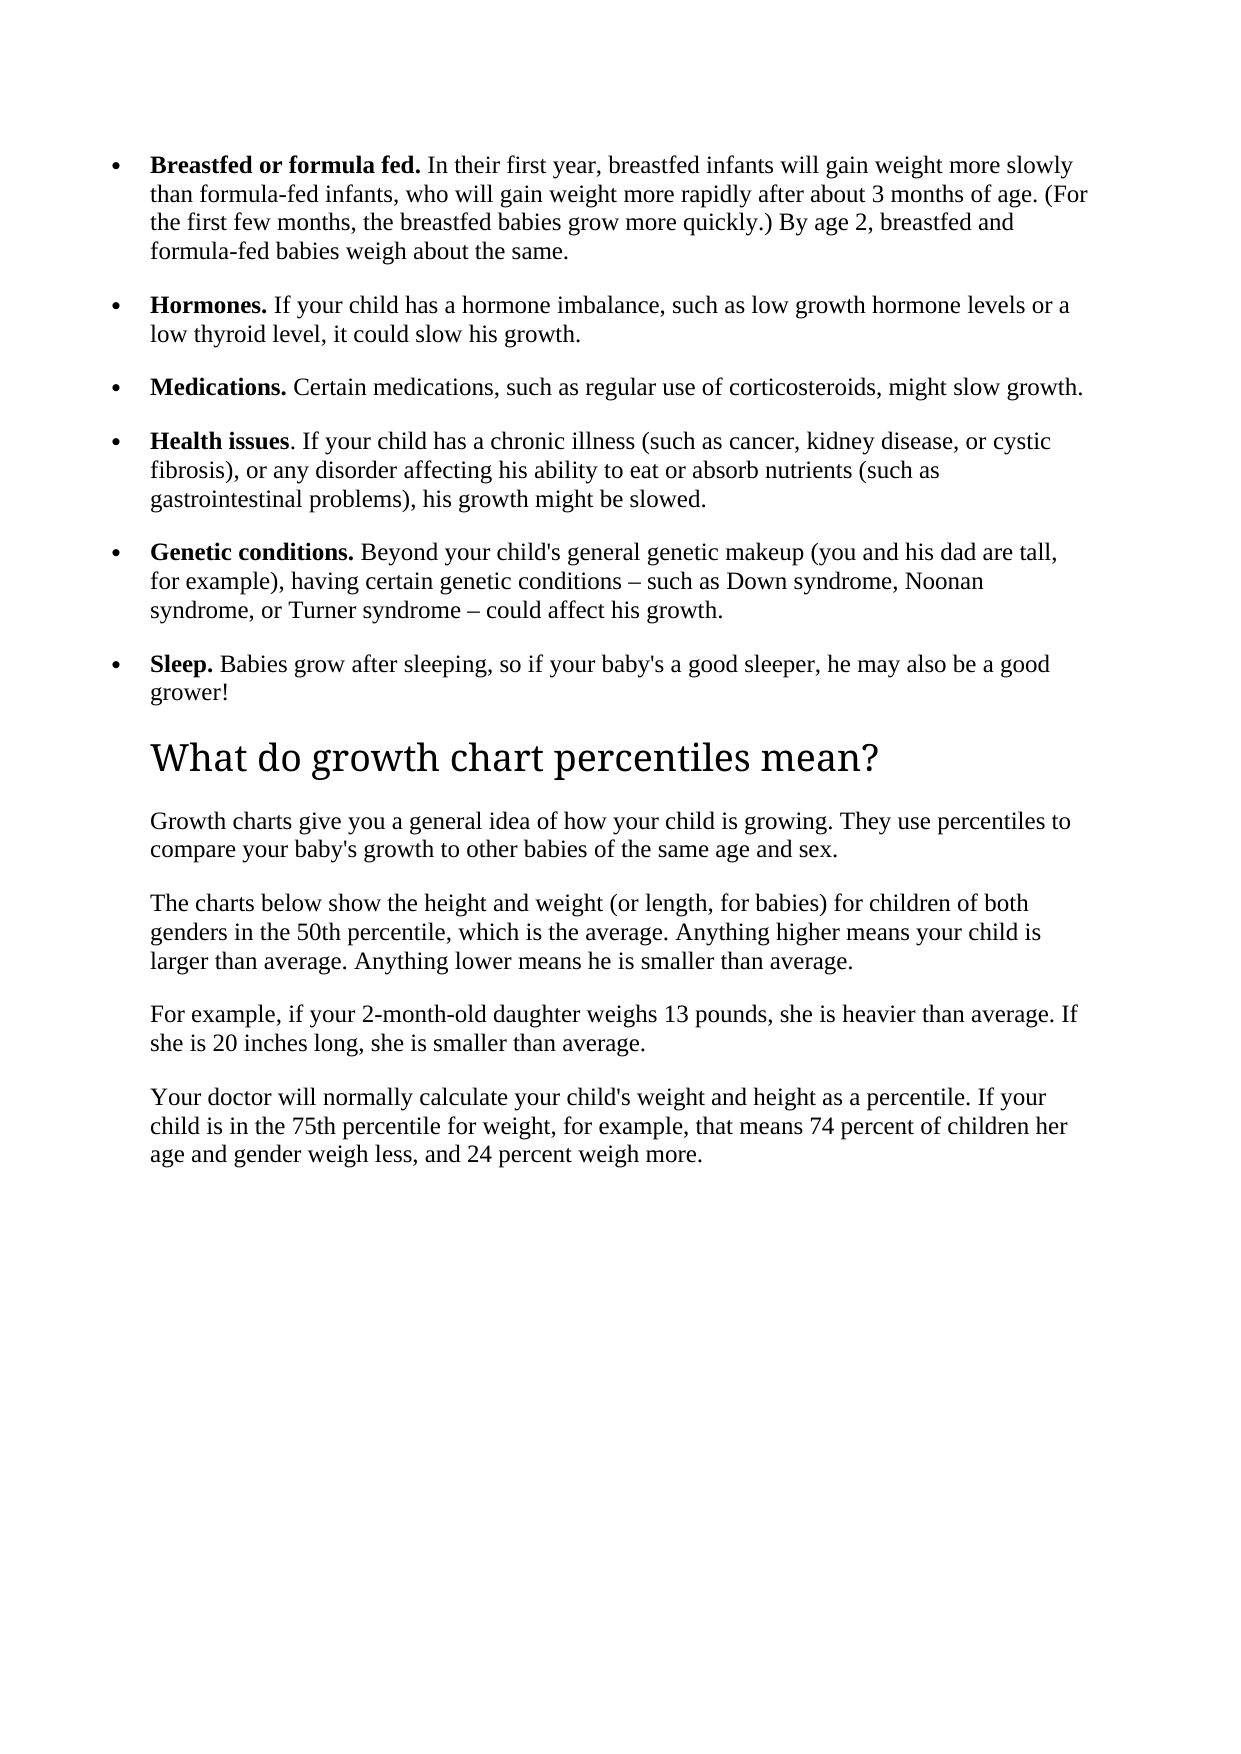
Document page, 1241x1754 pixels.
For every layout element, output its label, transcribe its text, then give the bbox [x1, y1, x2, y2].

list Breastfed or formula fed. In their first year, breastfed infants will gain weight more slowly than formula-fed infants, who will gain weight more rapidly after about 3 months of age. (For the first few months, the breastfed babies grow more quickly.) By age 2, breastfed and formula-fed babies weigh about the same. [112, 150, 1090, 265]
text What do growth chart percentiles mean? [150, 731, 1090, 782]
list Sleep. Babies grow after sleeping, so if your baby's a good sleeper, he may also be a good grower! [112, 649, 1090, 706]
list Medications. Certain medications, such as regular use of corticosteroids, might slow growth. [112, 372, 1090, 401]
list Health issues. If your child has a chronic illness (such as cancer, kidney disease, or cystic fibrosis), or any disorder affecting his ability to eat or absorb nutrients (such as gastrointestinal problems), his growth might be slowed. [112, 426, 1090, 512]
list Hormones. If your child has a hormone imbalance, such as low growth hormone levels or a low thyroid level, it could slow his growth. [112, 290, 1090, 347]
list Genetic conditions. Beyond your child's general genetic makeup (you and his dad are tall, for example), having certain genetic conditions – such as Down syndrome, Noonan syndrome, or Turner syndrome – could affect his growth. [112, 537, 1090, 624]
text The charts below show the height and weight (or length, for babies) for children of both genders in the 50th percentile, which is the average. Anything higher means your child is larger than average. Anything lower means he is smaller than average. [150, 888, 1090, 974]
text Your doctor will normally calculate your child's weight and height as a percentile. If your child is in the 75th percentile for weight, for example, that means 74 percent of children her age and gender weigh less, and 24 percent weigh more. [150, 1082, 1090, 1168]
text For example, if your 2-month-old daughter weighs 13 pounds, she is heavier than average. If she is 20 inches long, she is smaller than average. [150, 999, 1090, 1057]
text Growth charts give you a general idea of how your child is growing. They use percentiles to compare your baby's growth to other babies of the same age and sex. [150, 806, 1090, 863]
